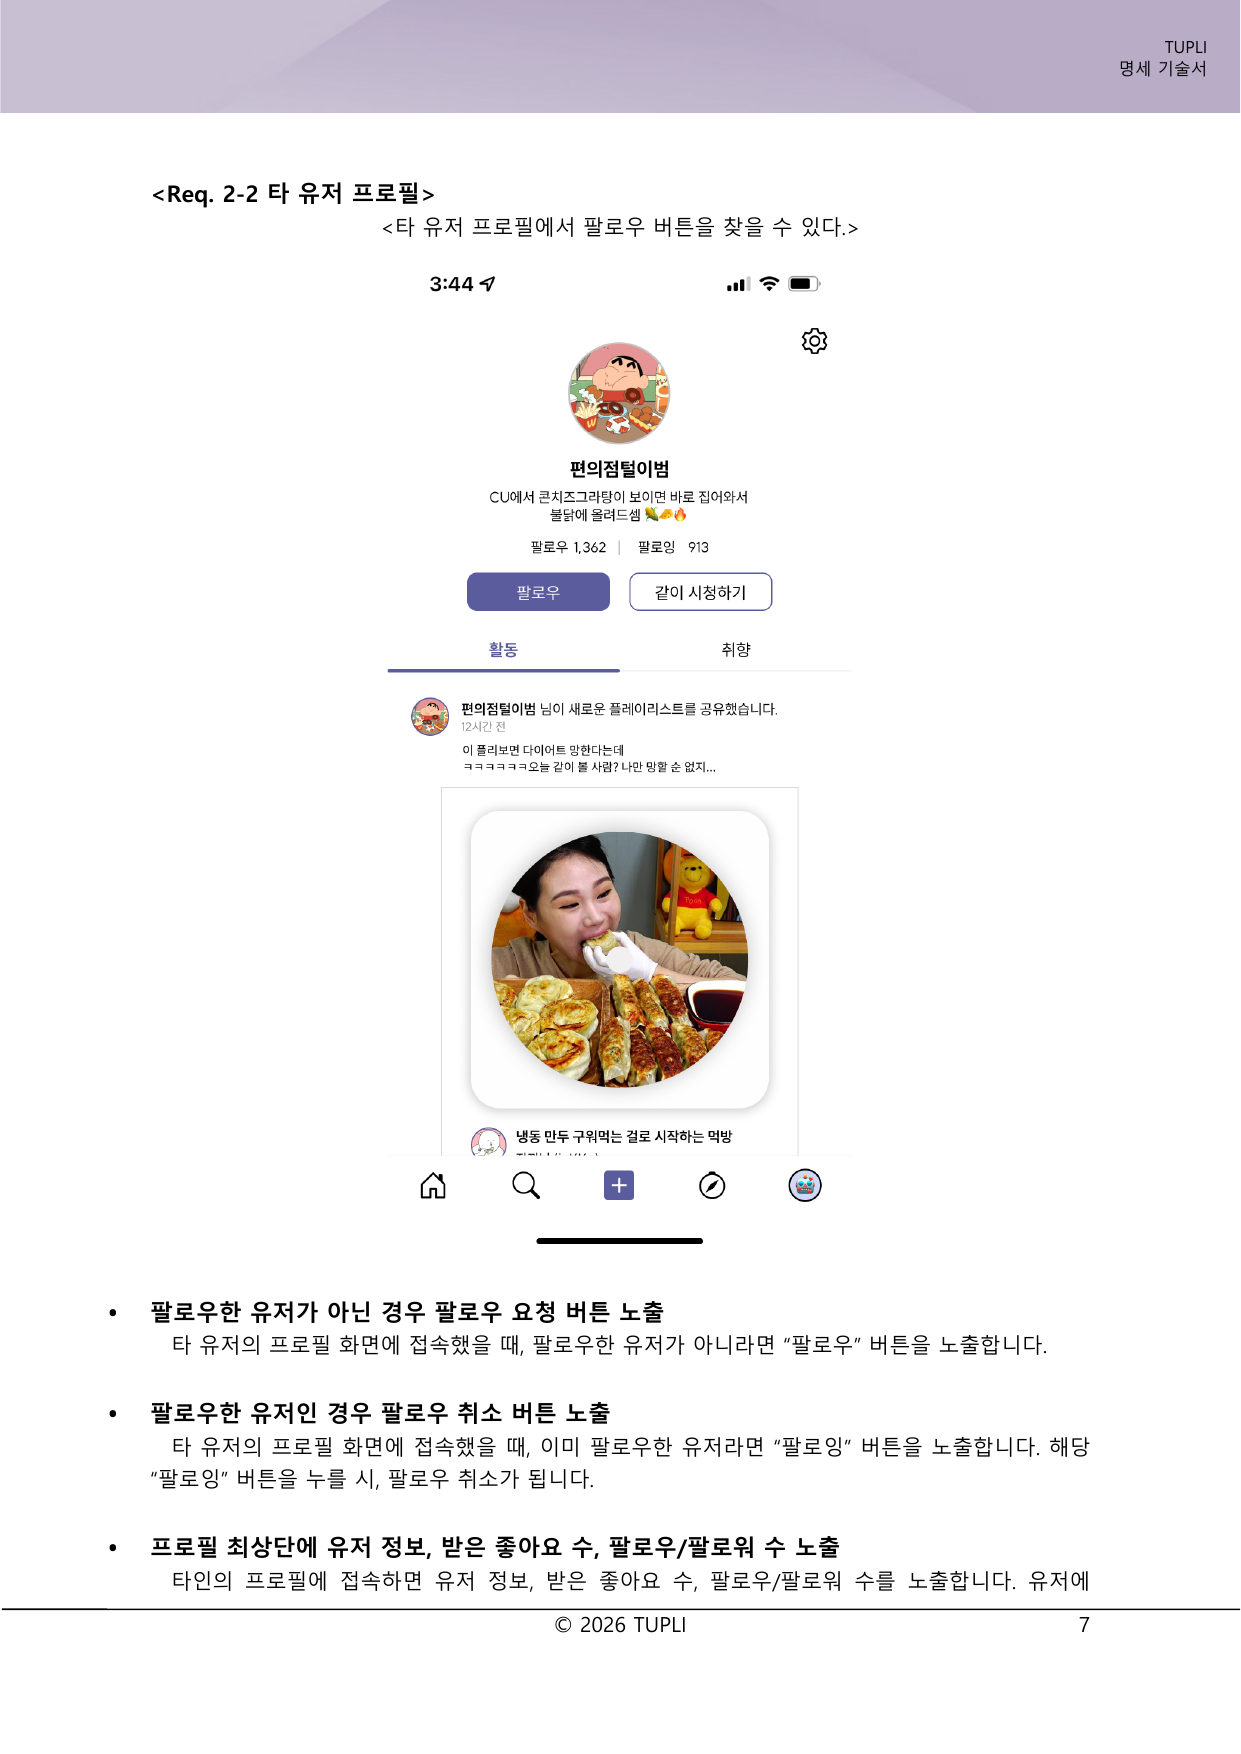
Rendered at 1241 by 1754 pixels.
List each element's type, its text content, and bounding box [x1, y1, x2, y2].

text <Req. 2-2 타 유저 프로필> [150, 177, 1090, 208]
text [150, 1566, 1090, 1594]
text <타 유저 프로필에서 팔로우 버튼을 찾을 수 있다.> [150, 212, 1090, 240]
list 팔로우한 유저가 아닌 경우 팔로우 요청 버튼 노출 [108, 1296, 1090, 1327]
picture [387, 252, 852, 1257]
text 타 유저의 프로필 화면에 접속했을 때, 이미 팔로우한 유저라면 “팔로잉” 버튼을 노출합니다. 해당 “팔로잉” 버튼을 누를 시, 팔로우 취소가 됩니다. [150, 1433, 1090, 1492]
text 타 유저의 프로필 화면에 접속했을 때, 팔로우한 유저가 아니라면 “팔로우” 버튼을 노출합니다. [150, 1331, 1090, 1359]
list 팔로우한 유저인 경우 팔로우 취소 버튼 노출 [108, 1398, 1090, 1428]
list 프로필 최상단에 유저 정보, 받은 좋아요 수, 팔로우/팔로워 수 노출 [108, 1531, 1090, 1562]
